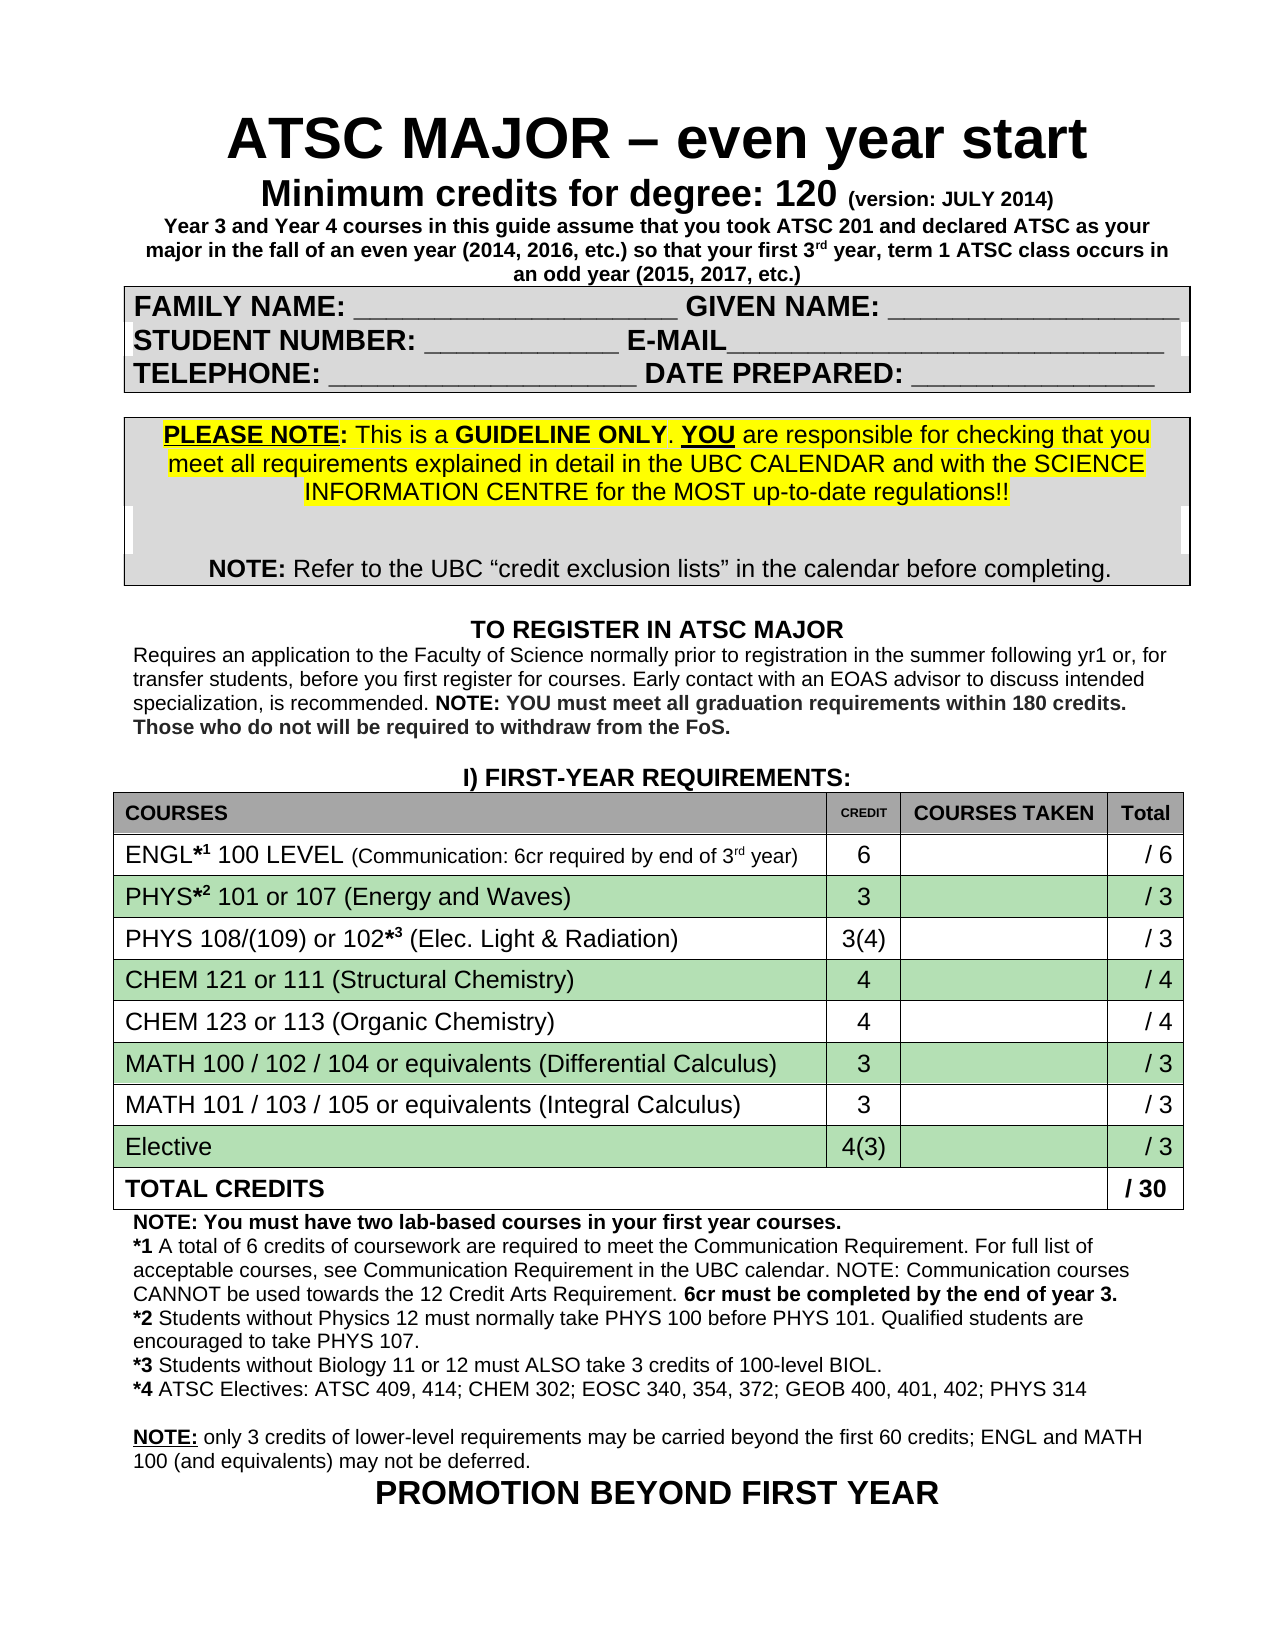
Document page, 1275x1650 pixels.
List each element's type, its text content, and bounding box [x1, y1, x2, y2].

table_cell [901, 1085, 1107, 1125]
text *2 Students without Physics 12 must normally take PHYS 100 before PHYS 101. Qualified students are encouraged to take PHYS 107. [133, 1305, 1181, 1353]
table_cell 4 [827, 960, 900, 1000]
table_cell / 4 [1108, 960, 1183, 1000]
table_cell / 3 [1108, 1126, 1183, 1167]
text NOTE: only 3 credits of lower-level requirements may be carried beyond the first 60 credits; ENGL and MATH 100 (and equivalents) may not be deferred. [133, 1425, 1181, 1473]
table_cell TOTAL CREDITS [114, 1168, 1107, 1208]
table_cell 3 [827, 1043, 900, 1083]
text PROMOTION BEYOND FIRST YEAR [133, 1473, 1181, 1540]
text NOTE: You must have two lab-based courses in your first year courses. *1 A total of 6 credits of coursework are required to meet the Communication Requirement. For full list of acceptable courses, see Communication Requirement in the UBC calendar. NOTE: Communication courses CANNOT be used towards the 12 Credit Arts Requirement. 6cr must be completed by the end of year 3. [133, 1210, 1181, 1305]
title NOTE: Refer to the UBC “credit exclusion lists” in the calendar before completing. [125, 551, 1189, 585]
table_cell PHYS*2 101 or 107 (Energy and Waves) [114, 876, 826, 917]
title TELEPHONE: ___________________ DATE PREPARED: _______________ [125, 353, 1189, 392]
table_cell MATH 101 / 103 / 105 or equivalents (Integral Calculus) [114, 1085, 826, 1125]
table_cell / 30 [1108, 1168, 1183, 1208]
table_cell Elective [114, 1126, 826, 1167]
table_cell [901, 918, 1107, 958]
table_cell [901, 1126, 1107, 1167]
text Requires an application to the Faculty of Science normally prior to registration in the summer following yr1 or, for transfer students, before you first register for courses. Early contact with an EOAS advisor to discuss intended specialization, is recommended. NOTE: YOU must meet all graduation requirements within 180 credits. Those who do not will be required to withdraw from the FoS. [133, 643, 1181, 739]
table_cell 4(3) [827, 1126, 900, 1167]
table_cell / 4 [1108, 1001, 1183, 1042]
table_cell 3 [827, 876, 900, 917]
title PLEASE NOTE: This is a GUIDELINE ONLY. YOU are responsible for checking that you meet all requirements explained in detail in the UBC CALENDAR and with the SCIENCE INFORMATION CENTRE for the MOST up-to-date regulations!! [125, 418, 1189, 506]
table_header COURSES TAKEN [901, 793, 1107, 833]
table_cell / 6 [1108, 835, 1183, 875]
table_header CREDIT [827, 793, 900, 833]
title Minimum credits for degree: 120 (version: JULY 2014) [133, 171, 1181, 214]
table_cell 3 [827, 1085, 900, 1125]
table_cell ENGL*1 100 LEVEL (Communication: 6cr required by end of 3rd year) [114, 835, 826, 875]
table_cell 6 [827, 835, 900, 875]
table_cell CHEM 123 or 113 (Organic Chemistry) [114, 1001, 826, 1042]
table_cell CHEM 121 or 111 (Structural Chemistry) [114, 960, 826, 1000]
table_cell [901, 1043, 1107, 1083]
table_header COURSES [114, 793, 826, 833]
table_cell / 3 [1108, 1043, 1183, 1083]
table_cell 4 [827, 1001, 900, 1042]
table_cell 3(4) [827, 918, 900, 958]
text *3 Students without Biology 11 or 12 must ALSO take 3 credits of 100-level BIOL. *4 ATSC Electives: ATSC 409, 414; CHEM 302; EOSC 340, 354, 372; GEOB 400, 401, 402; PHYS 314 [133, 1353, 1181, 1401]
table_cell [901, 835, 1107, 875]
table_cell [901, 960, 1107, 1000]
table_cell [901, 876, 1107, 917]
title Year 3 and Year 4 courses in this guide assume that you took ATSC 201 and declared ATSC as your major in the fall of an even year (2014, 2016, etc.) so that your first 3rd year, term 1 ATSC class occurs in an odd year (2015, 2017, etc.) [133, 214, 1181, 286]
table_cell PHYS 108/(109) or 102*3 (Elec. Light & Radiation) [114, 918, 826, 958]
table_cell MATH 100 / 102 / 104 or equivalents (Differential Calculus) [114, 1043, 826, 1083]
table_cell [901, 1001, 1107, 1042]
table_header Total [1108, 793, 1183, 833]
table_cell / 3 [1108, 918, 1183, 958]
text TO REGISTER IN ATSC MAJOR [133, 614, 1181, 643]
table_cell / 3 [1108, 1085, 1183, 1125]
title FAMILY NAME: ____________________ GIVEN NAME: __________________ [125, 287, 1189, 322]
title STUDENT NUMBER: ____________ E-MAIL___________________________ [133, 322, 1181, 353]
table_cell / 3 [1108, 876, 1183, 917]
title ATSC MAJOR – even year start [133, 104, 1181, 171]
subtitle I) FIRST-YEAR REQUIREMENTS: [133, 763, 1181, 792]
